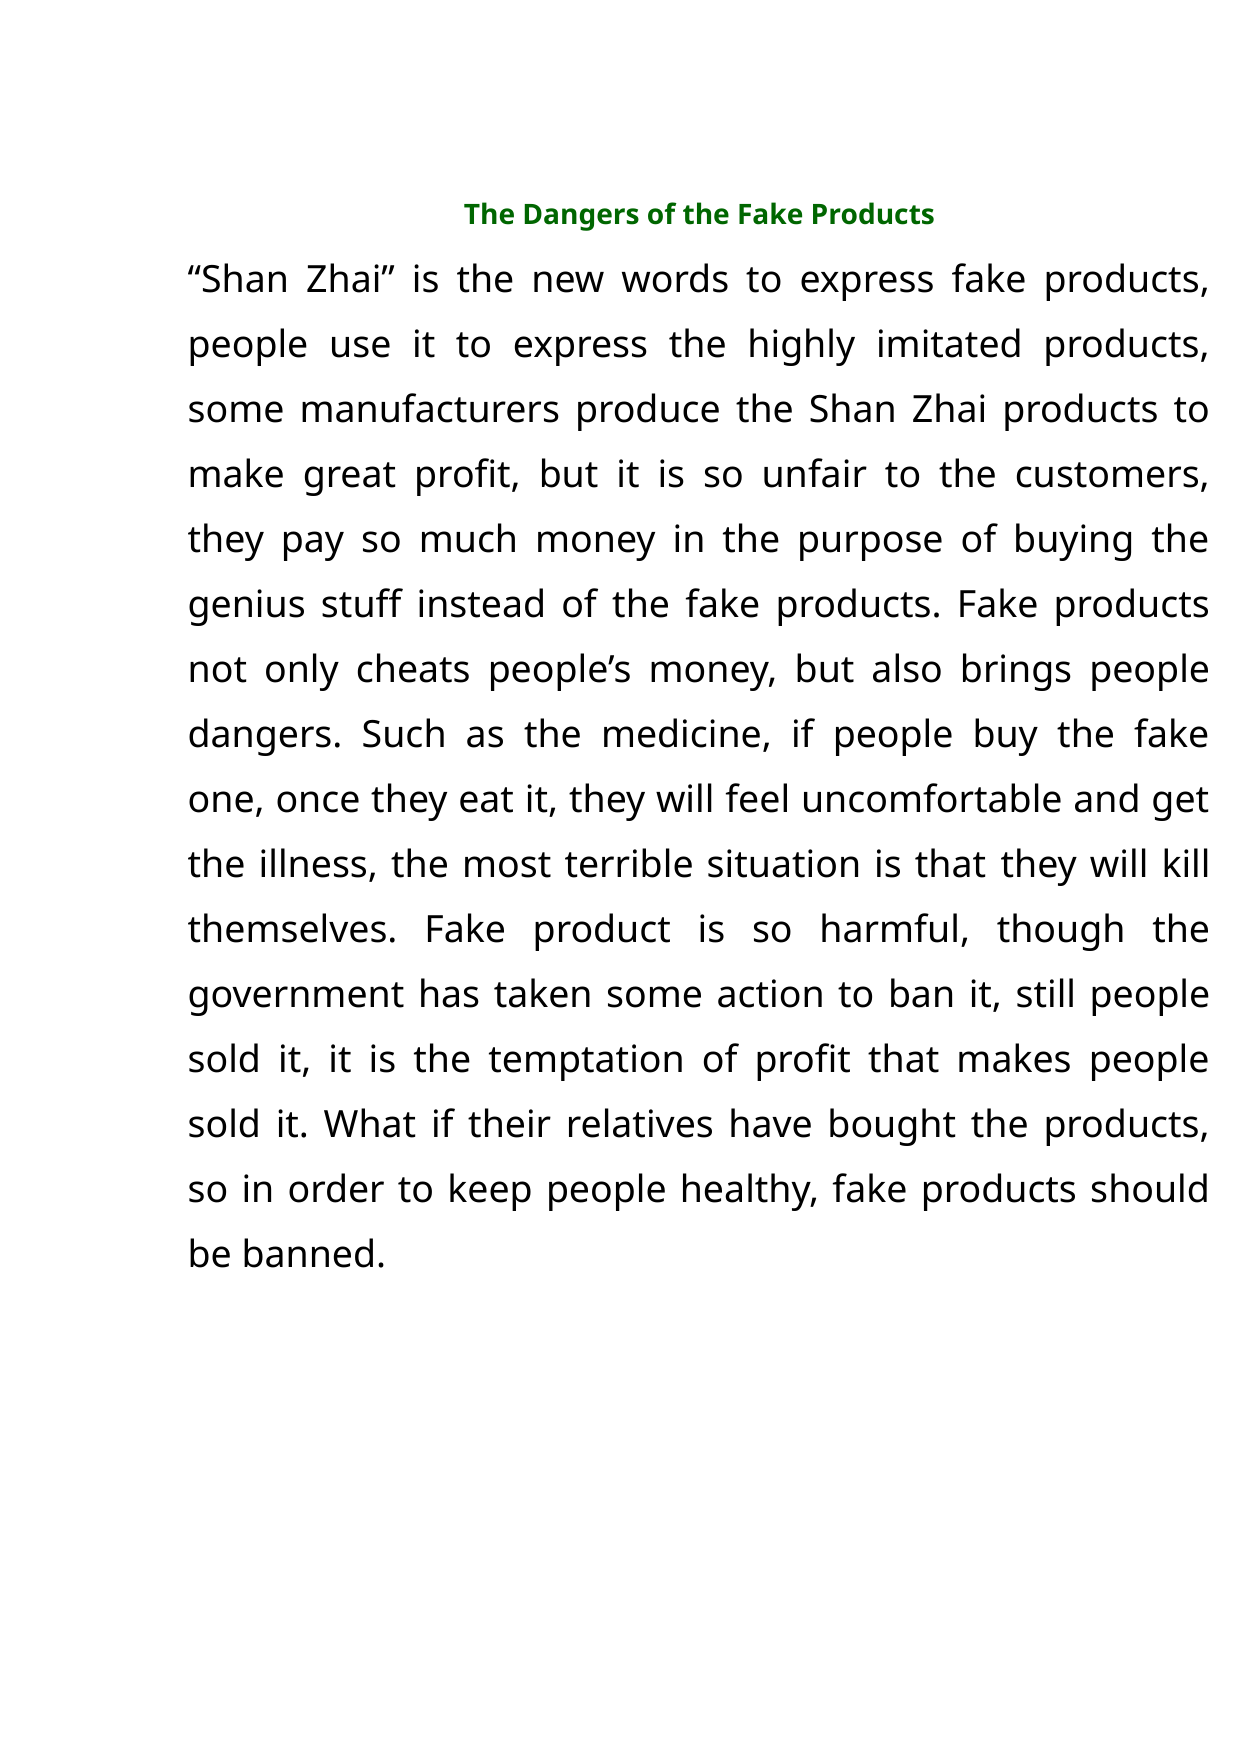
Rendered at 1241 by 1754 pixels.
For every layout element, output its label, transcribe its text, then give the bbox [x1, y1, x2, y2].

subtitle The Dangers of the Fake Products [187, 181, 1211, 246]
text “Shan Zhai” is the new words to express fake products, people use it to express the highly imitated products, some manufacturers produce the Shan Zhai products to make great profit, but it is so unfair to the customers, they pay so much money in the purpose of buying the genius stuff instead of the fake products. Fake products not only cheats people’s money, but also brings people dangers. Such as the medicine, if people buy the fake one, once they eat it, they will feel uncomfortable and get the illness, the most terrible situation is that they will kill themselves. Fake product is so harmful, though the government has taken some action to ban it, still people sold it, it is the temptation of profit that makes people sold it. What if their relatives have bought the products, so in order to keep people healthy, fake products should be banned. [187, 246, 1211, 1286]
